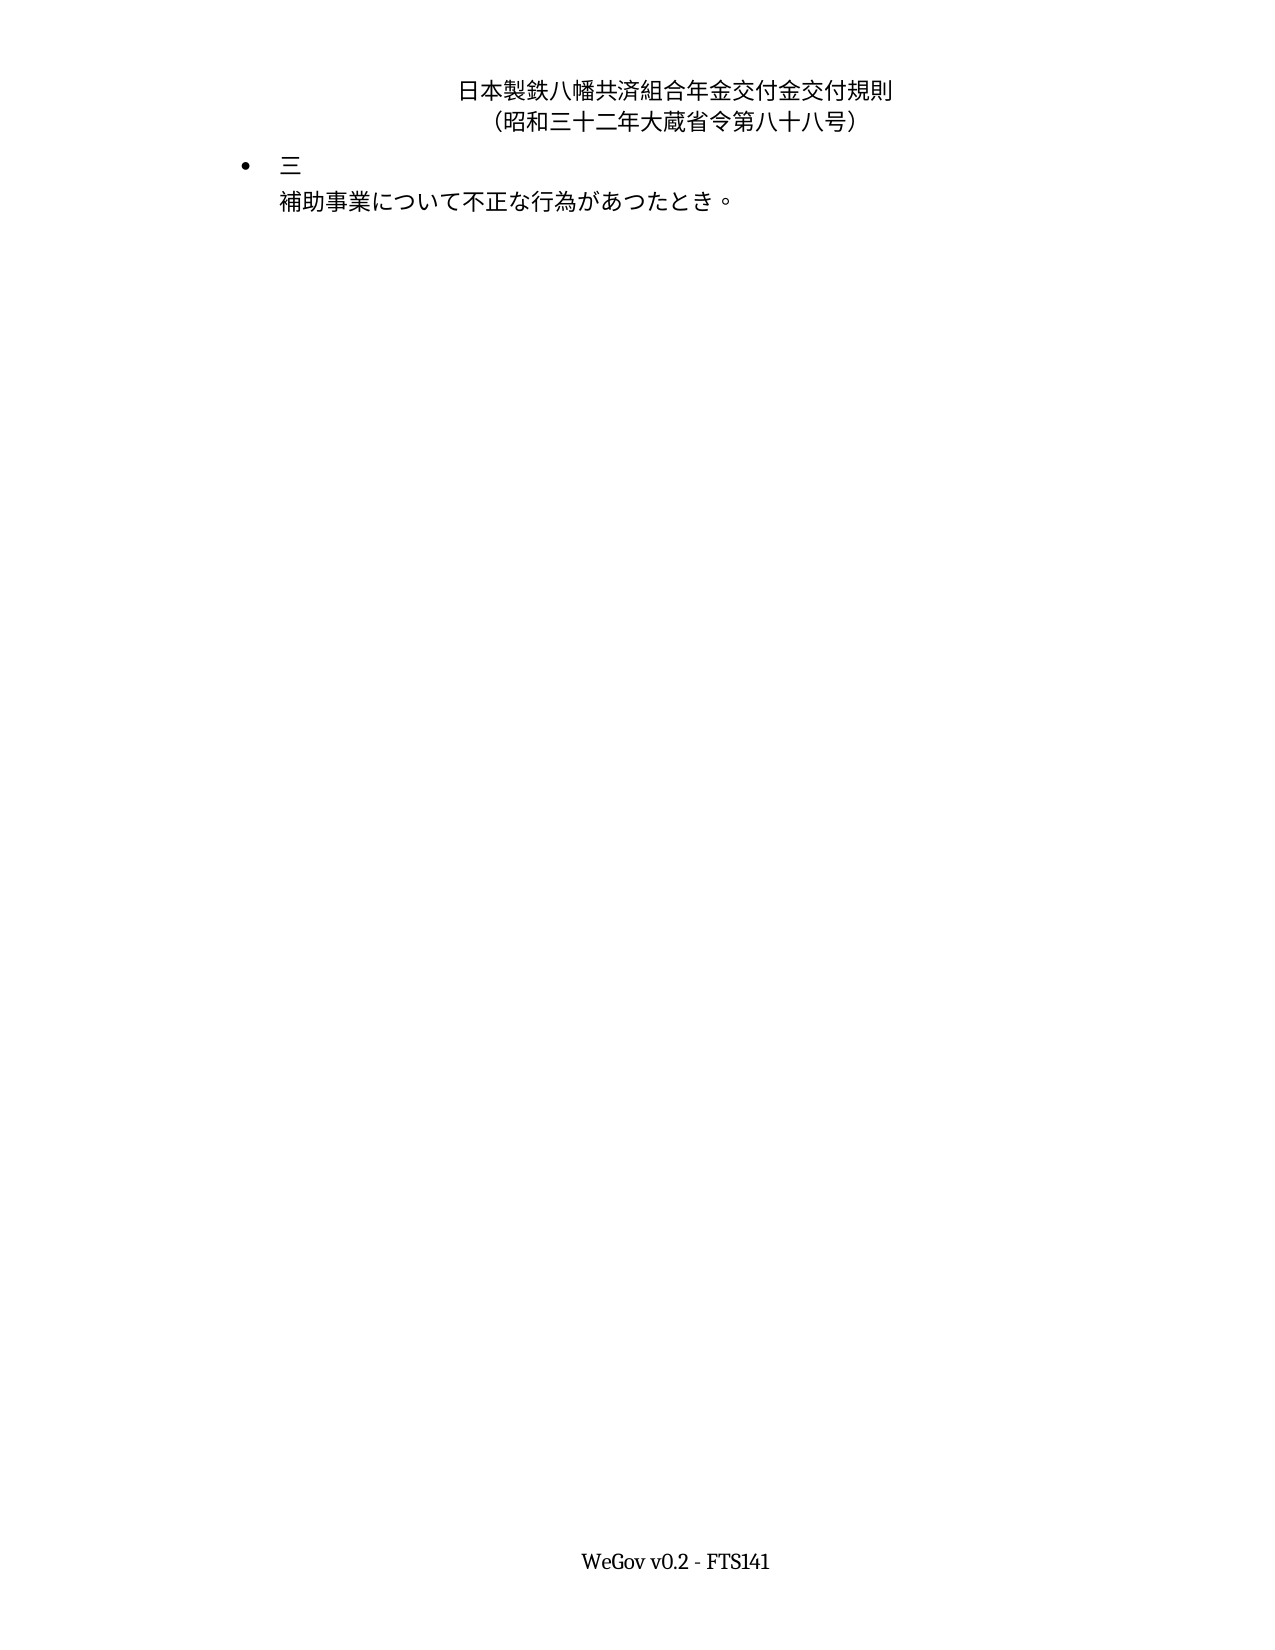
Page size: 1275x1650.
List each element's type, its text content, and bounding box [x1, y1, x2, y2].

list 三 補助事業について不正な行為があつたとき。 [242, 150, 1087, 217]
